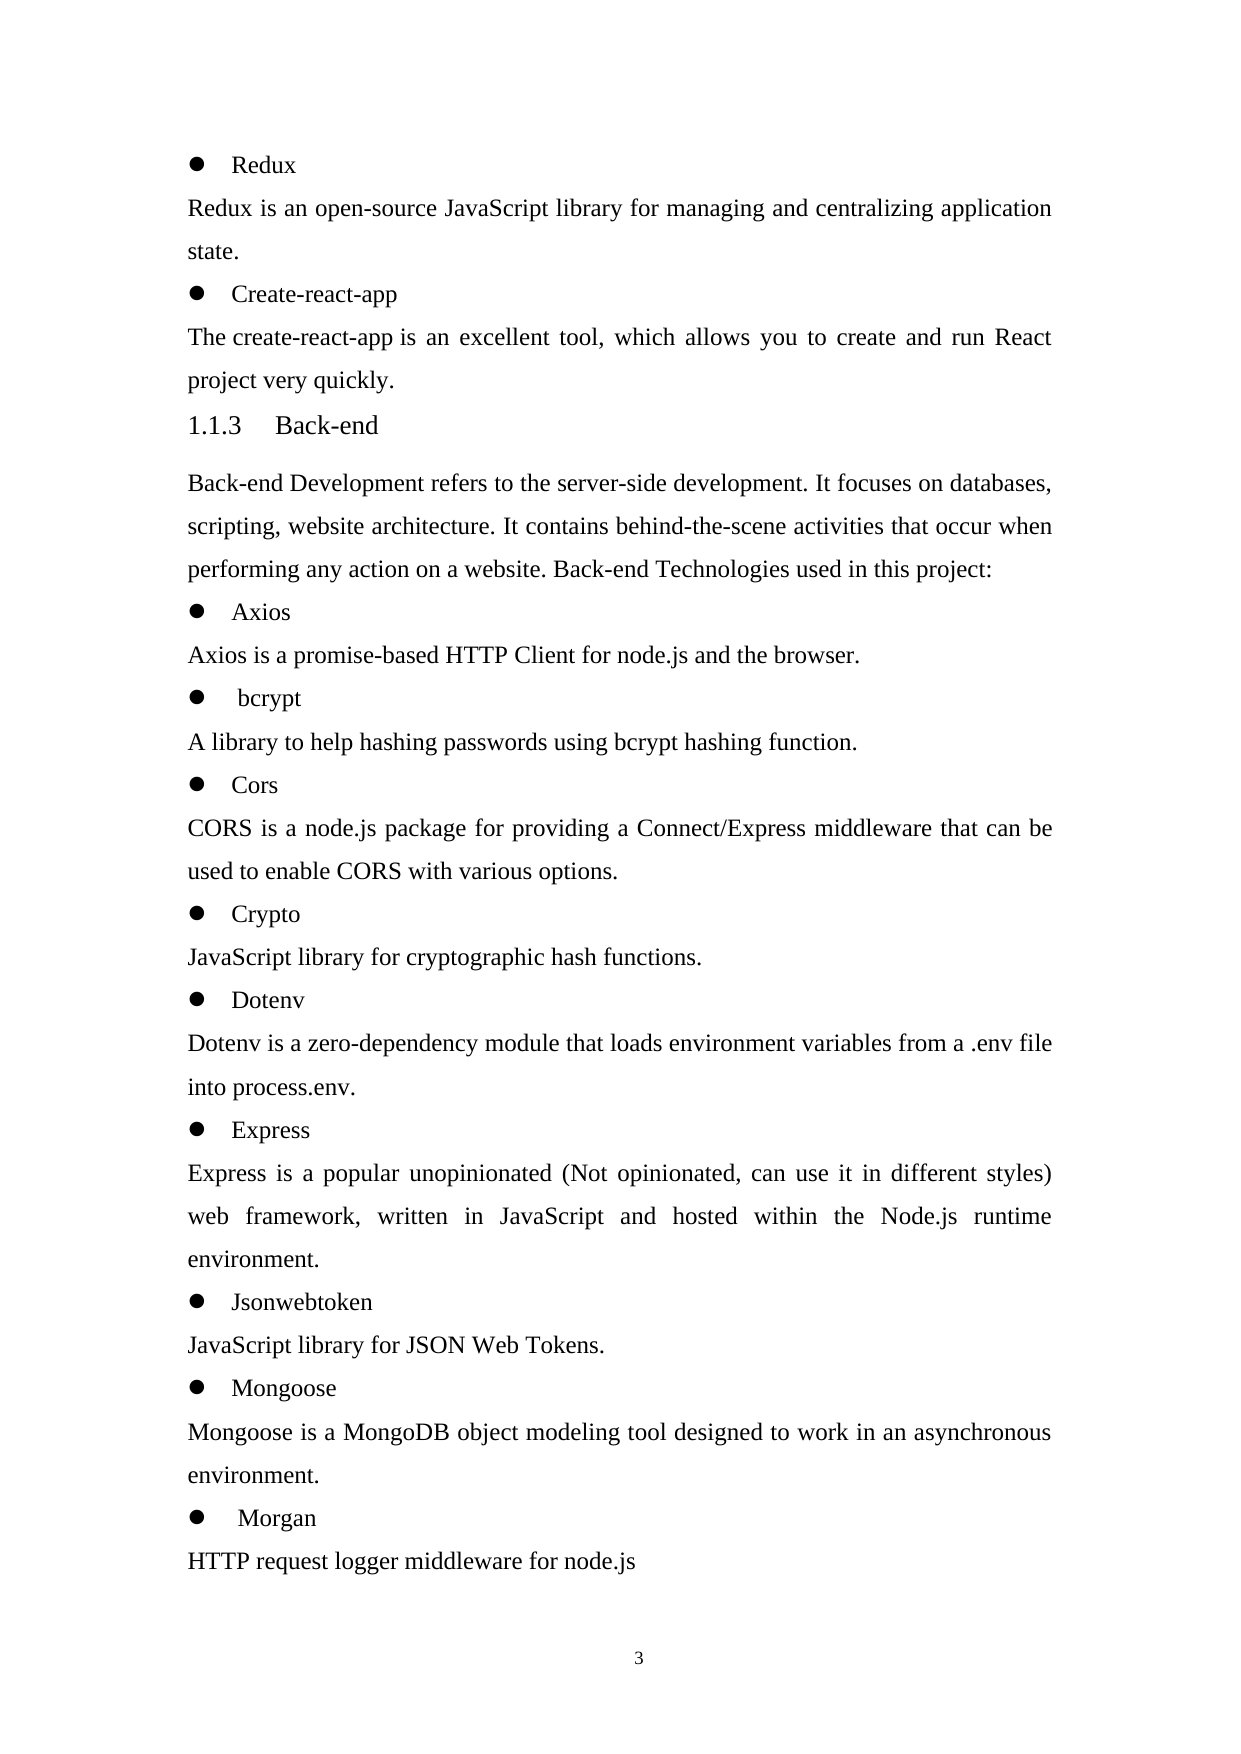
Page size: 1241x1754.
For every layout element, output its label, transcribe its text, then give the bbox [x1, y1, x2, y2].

list Cors [187, 770, 1053, 798]
list Axios [187, 597, 1053, 626]
list Mongoose [187, 1373, 1053, 1402]
list Morgan [187, 1503, 1053, 1532]
list Redux [187, 150, 1053, 179]
list Express [187, 1115, 1053, 1143]
list Axios is a promise-based HTTP Client for node.js and the browser. [187, 640, 1053, 669]
list Redux is an open-source JavaScript library for managing and centralizing application state. [187, 193, 1053, 265]
text A library to help hashing passwords using bcrypt hashing function. [187, 727, 1053, 755]
list JavaScript library for JSON Web Tokens. [187, 1330, 1053, 1359]
list Express is a popular unopinionated (Not opinionated, can use it in different styles) web framework, written in JavaScript and hosted within the Node.js runtime environment. [187, 1158, 1053, 1273]
subtitle Back-end [187, 409, 1053, 440]
list Create-react-app [187, 279, 1053, 308]
text CORS is a node.js package for providing a Connect/Express middleware that can be used to enable CORS with various options. [187, 813, 1053, 885]
list Crypto [187, 899, 1053, 928]
text Back-end Development refers to the server-side development. It focuses on databases, scripting, website architecture. It contains behind-the-scene activities that occur when performing any action on a website. Back-end Technologies used in this project: [187, 468, 1053, 583]
list JavaScript library for cryptographic hash functions. [187, 942, 1053, 971]
list Dotenv [187, 985, 1053, 1014]
list The create-react-app is an excellent tool, which allows you to create and run React project very quickly. [187, 322, 1053, 394]
list Jsonwebtoken [187, 1287, 1053, 1316]
list Dotenv is a zero-dependency module that loads environment variables from a .env file into process.env. [187, 1028, 1053, 1100]
list HTTP request logger middleware for node.js [187, 1546, 1053, 1575]
list Mongoose is a MongoDB object modeling tool designed to work in an asynchronous environment. [187, 1417, 1053, 1488]
list bcrypt [187, 683, 1053, 712]
